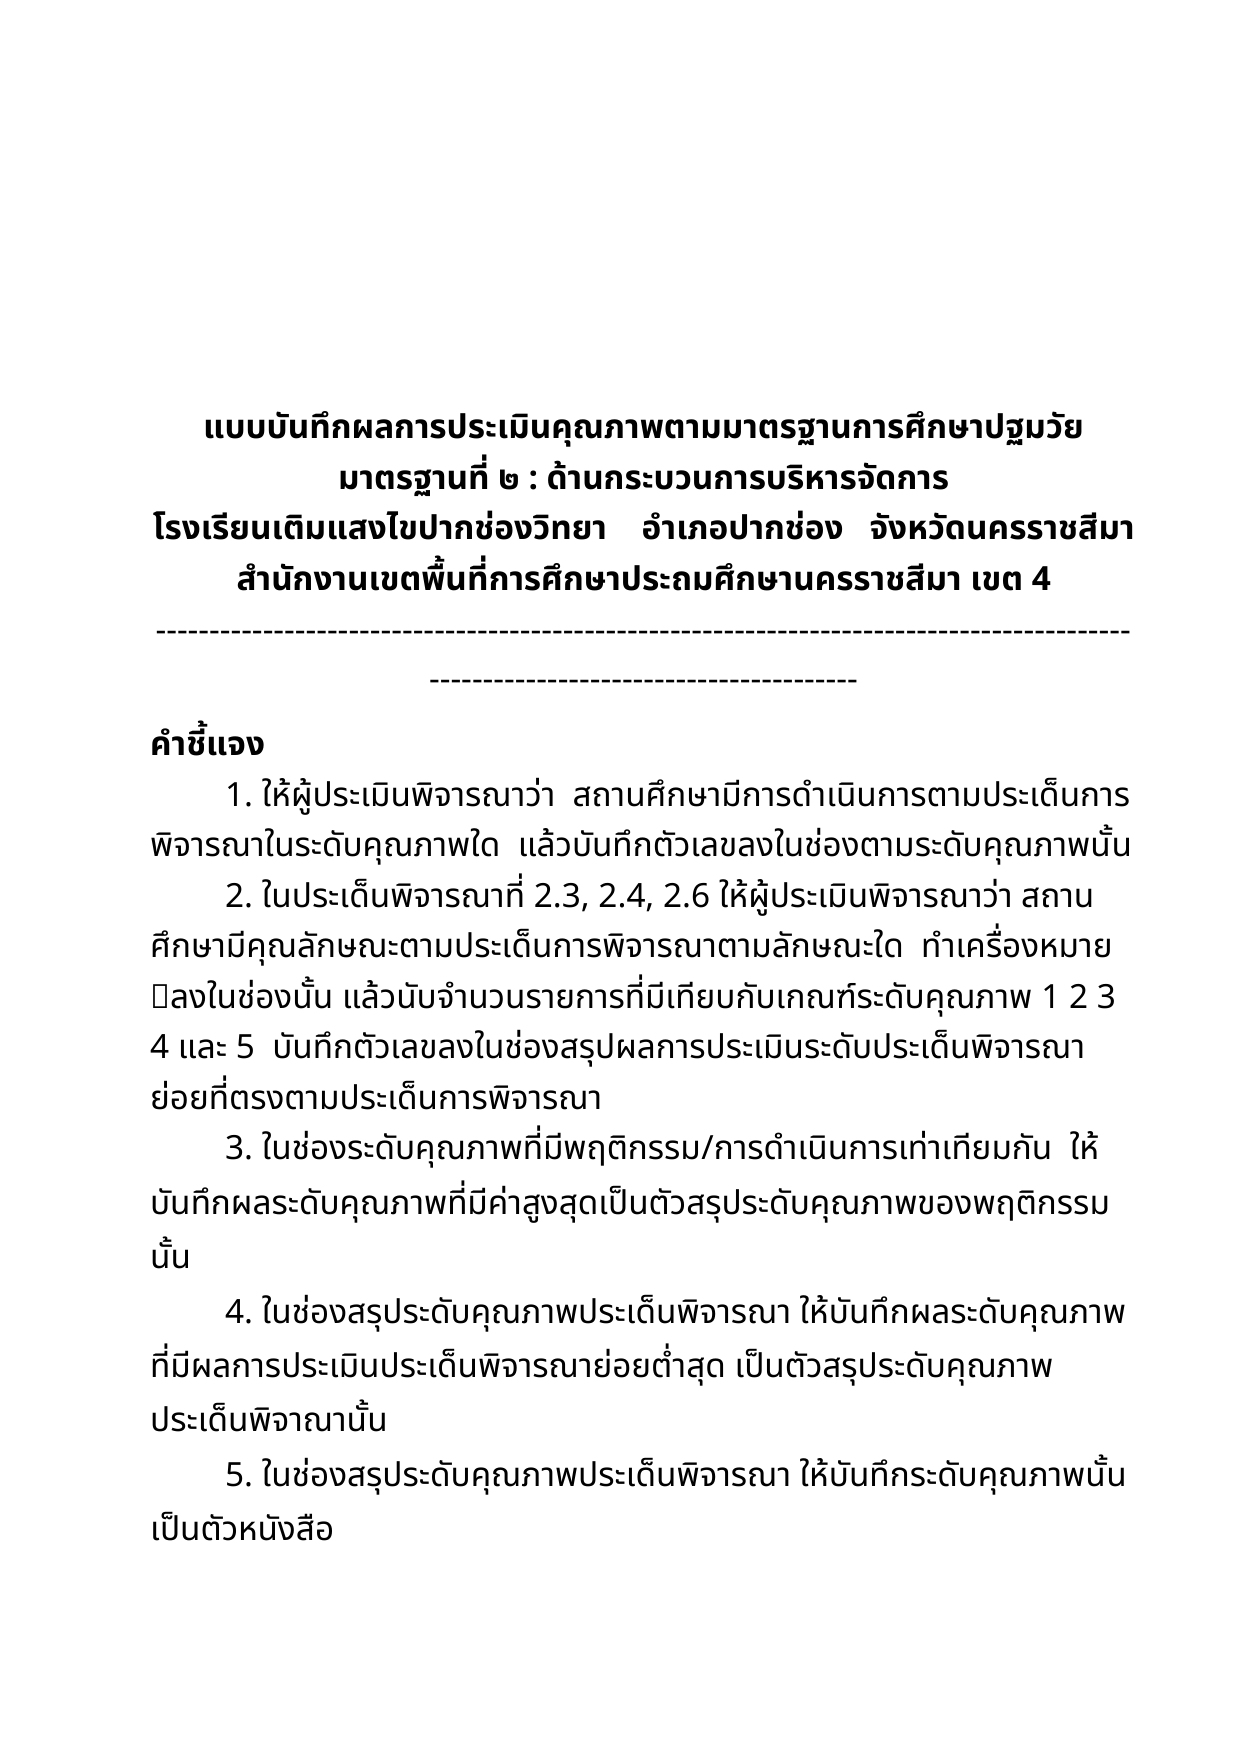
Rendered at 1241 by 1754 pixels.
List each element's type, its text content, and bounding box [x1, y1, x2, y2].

text คำชี้แจง [150, 720, 1137, 770]
text มาตรฐานที่ ๒ : ด้านกระบวนการบริหารจัดการ [150, 454, 1137, 504]
text สำนักงานเขตพื้นที่การศึกษาประถมศึกษานครราชสีมา เขต 4 [150, 555, 1137, 605]
text ----------------------------------------------------------------------------------------------------------------------------------- [150, 605, 1137, 700]
text 2. ในประเด็นพิจารณาที่ 2.3, 2.4, 2.6 ให้ผู้ประเมินพิจารณาว่า สถานศึกษามีคุณลักษณะตามประเด็นการพิจารณาตามลักษณะใด ทำเครื่องหมาย ลงในช่องนั้น แล้วนับจำนวนรายการที่มีเทียบกับเกณฑ์ระดับคุณภาพ 1 2 3 4 และ 5 บันทึกตัวเลขลงในช่องสรุปผลการประเมินระดับประเด็นพิจารณาย่อยที่ตรงตามประเด็นการพิจารณา [150, 871, 1137, 1124]
text 1. ให้ผู้ประเมินพิจารณาว่า สถานศึกษามีการดำเนินการตามประเด็นการพิจารณาในระดับคุณภาพใด แล้วบันทึกตัวเลขลงในช่องตามระดับคุณภาพนั้น [150, 770, 1137, 871]
text แบบบันทึกผลการประเมินคุณภาพตามมาตรฐานการศึกษาปฐมวัย [150, 403, 1137, 454]
text โรงเรียนเติมแสงไขปากช่องวิทยา อำเภอปากช่อง จังหวัดนครราชสีมา [150, 504, 1137, 555]
text 5. ในช่องสรุประดับคุณภาพประเด็นพิจารณา ให้บันทึกระดับคุณภาพนั้นเป็นตัวหนังสือ [150, 1451, 1137, 1556]
text 3. ในช่องระดับคุณภาพที่มีพฤติกรรม/การดำเนินการเท่าเทียมกัน ให้บันทึกผลระดับคุณภาพที่มีค่าสูงสุดเป็นตัวสรุประดับคุณภาพของพฤติกรรมนั้น [150, 1124, 1137, 1283]
text 4. ในช่องสรุประดับคุณภาพประเด็นพิจารณา ให้บันทึกผลระดับคุณภาพที่มีผลการประเมินประเด็นพิจารณาย่อยต่ำสุด เป็นตัวสรุประดับคุณภาพประเด็นพิจาณานั้น [150, 1287, 1137, 1447]
